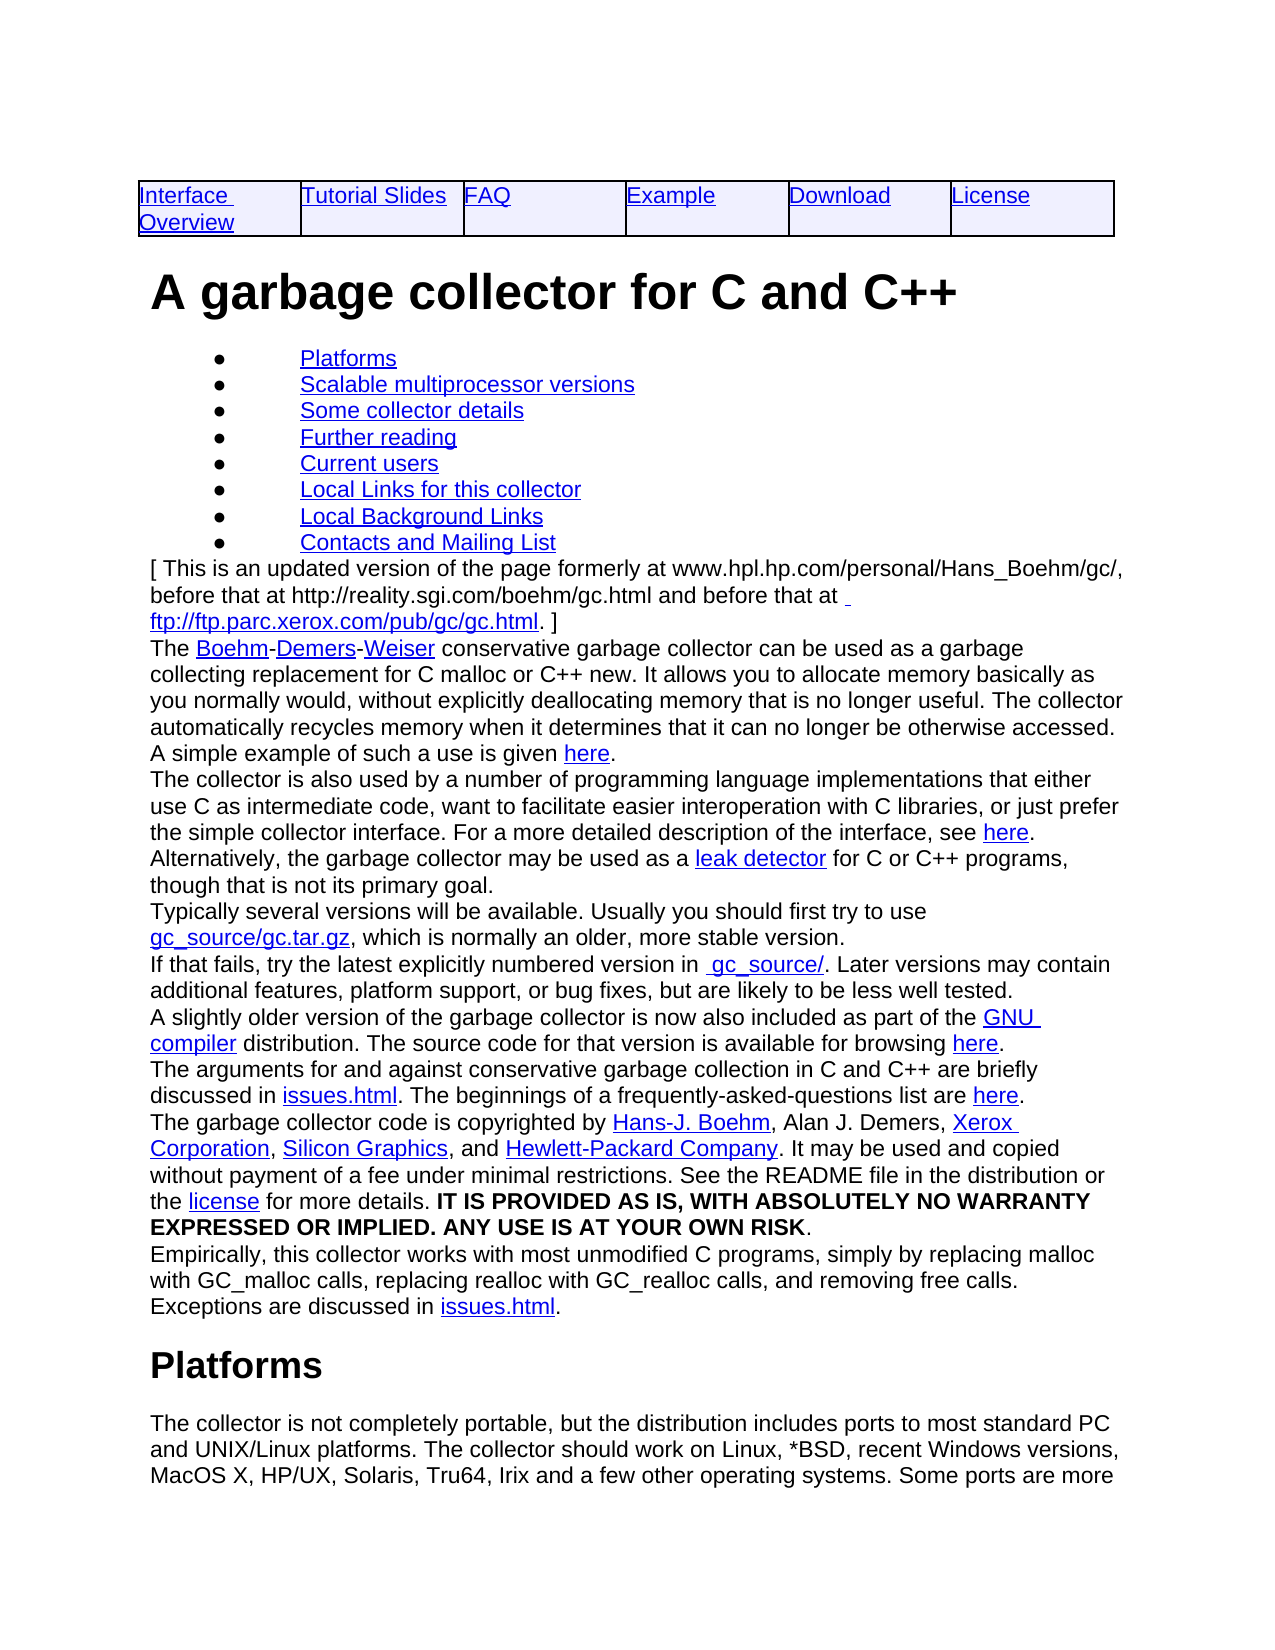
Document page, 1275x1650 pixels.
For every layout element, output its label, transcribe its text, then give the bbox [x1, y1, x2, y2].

text The arguments for and against conservative garbage collection in C and C++ are briefly discussed in issues.html. The beginnings of a frequently-asked-questions list are here. [150, 1056, 1125, 1109]
text A slightly older version of the garbage collector is now also included as part of the GNU compiler distribution. The source code for that version is available for browsing here. [150, 1003, 1125, 1056]
table_header Example [627, 182, 788, 235]
list Contacts and Mailing List [212, 529, 1125, 555]
text Empirically, this collector works with most unmodified C programs, simply by replacing malloc with GC_malloc calls, replacing realloc with GC_realloc calls, and removing free calls. Exceptions are discussed in issues.html. [150, 1241, 1125, 1320]
table_header Interface Overview [140, 182, 300, 235]
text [150, 1410, 1125, 1489]
table_header License [952, 182, 1113, 235]
list Current users [212, 450, 1125, 476]
table_header FAQ [465, 182, 625, 235]
text The collector is also used by a number of programming language implementations that either use C as intermediate code, want to facilitate easier interoperation with C libraries, or just prefer the simple collector interface. For a more detailed description of the interface, see here. [150, 766, 1125, 845]
text The Boehm-Demers-Weiser conservative garbage collector can be used as a garbage collecting replacement for C malloc or C++ new. It allows you to allocate memory basically as you normally would, without explicitly deallocating memory that is no longer useful. The collector automatically recycles memory when it determines that it can no longer be otherwise accessed. A simple example of such a use is given here. [150, 634, 1125, 766]
text [ This is an updated version of the page formerly at www.hpl.hp.com/personal/Hans_Boehm/gc/, before that at http://reality.sgi.com/boehm/gc.html and before that at ftp://ftp.parc.xerox.com/pub/gc/gc.html. ] [150, 555, 1125, 634]
text Typically several versions will be available. Usually you should first try to use gc_source/gc.tar.gz, which is normally an older, more stable version. [150, 898, 1125, 951]
text Alternatively, the garbage collector may be used as a leak detector for C or C++ programs, though that is not its primary goal. [150, 845, 1125, 898]
list Local Links for this collector [212, 476, 1125, 503]
list Scalable multiprocessor versions [212, 371, 1125, 397]
list Local Background Links [212, 503, 1125, 529]
text The garbage collector code is copyrighted by Hans-J. Boehm, Alan J. Demers, Xerox Corporation, Silicon Graphics, and Hewlett-Packard Company. It may be used and copied without payment of a fee under minimal restrictions. See the README file in the distribution or the license for more details. IT IS PROVIDED AS IS, WITH ABSOLUTELY NO WARRANTY EXPRESSED OR IMPLIED. ANY USE IS AT YOUR OWN RISK. [150, 1109, 1125, 1241]
subtitle A garbage collector for C and C++ [150, 262, 1125, 319]
subtitle Platforms [150, 1343, 1125, 1386]
text If that fails, try the latest explicitly numbered version in gc_source/. Later versions may contain additional features, platform support, or bug fixes, but are likely to be less well tested. [150, 951, 1125, 1003]
table_header Download [790, 182, 950, 235]
table_header Tutorial Slides [302, 182, 463, 235]
list Some collector details [212, 397, 1125, 424]
list Platforms [212, 344, 1125, 371]
list Further reading [212, 424, 1125, 450]
